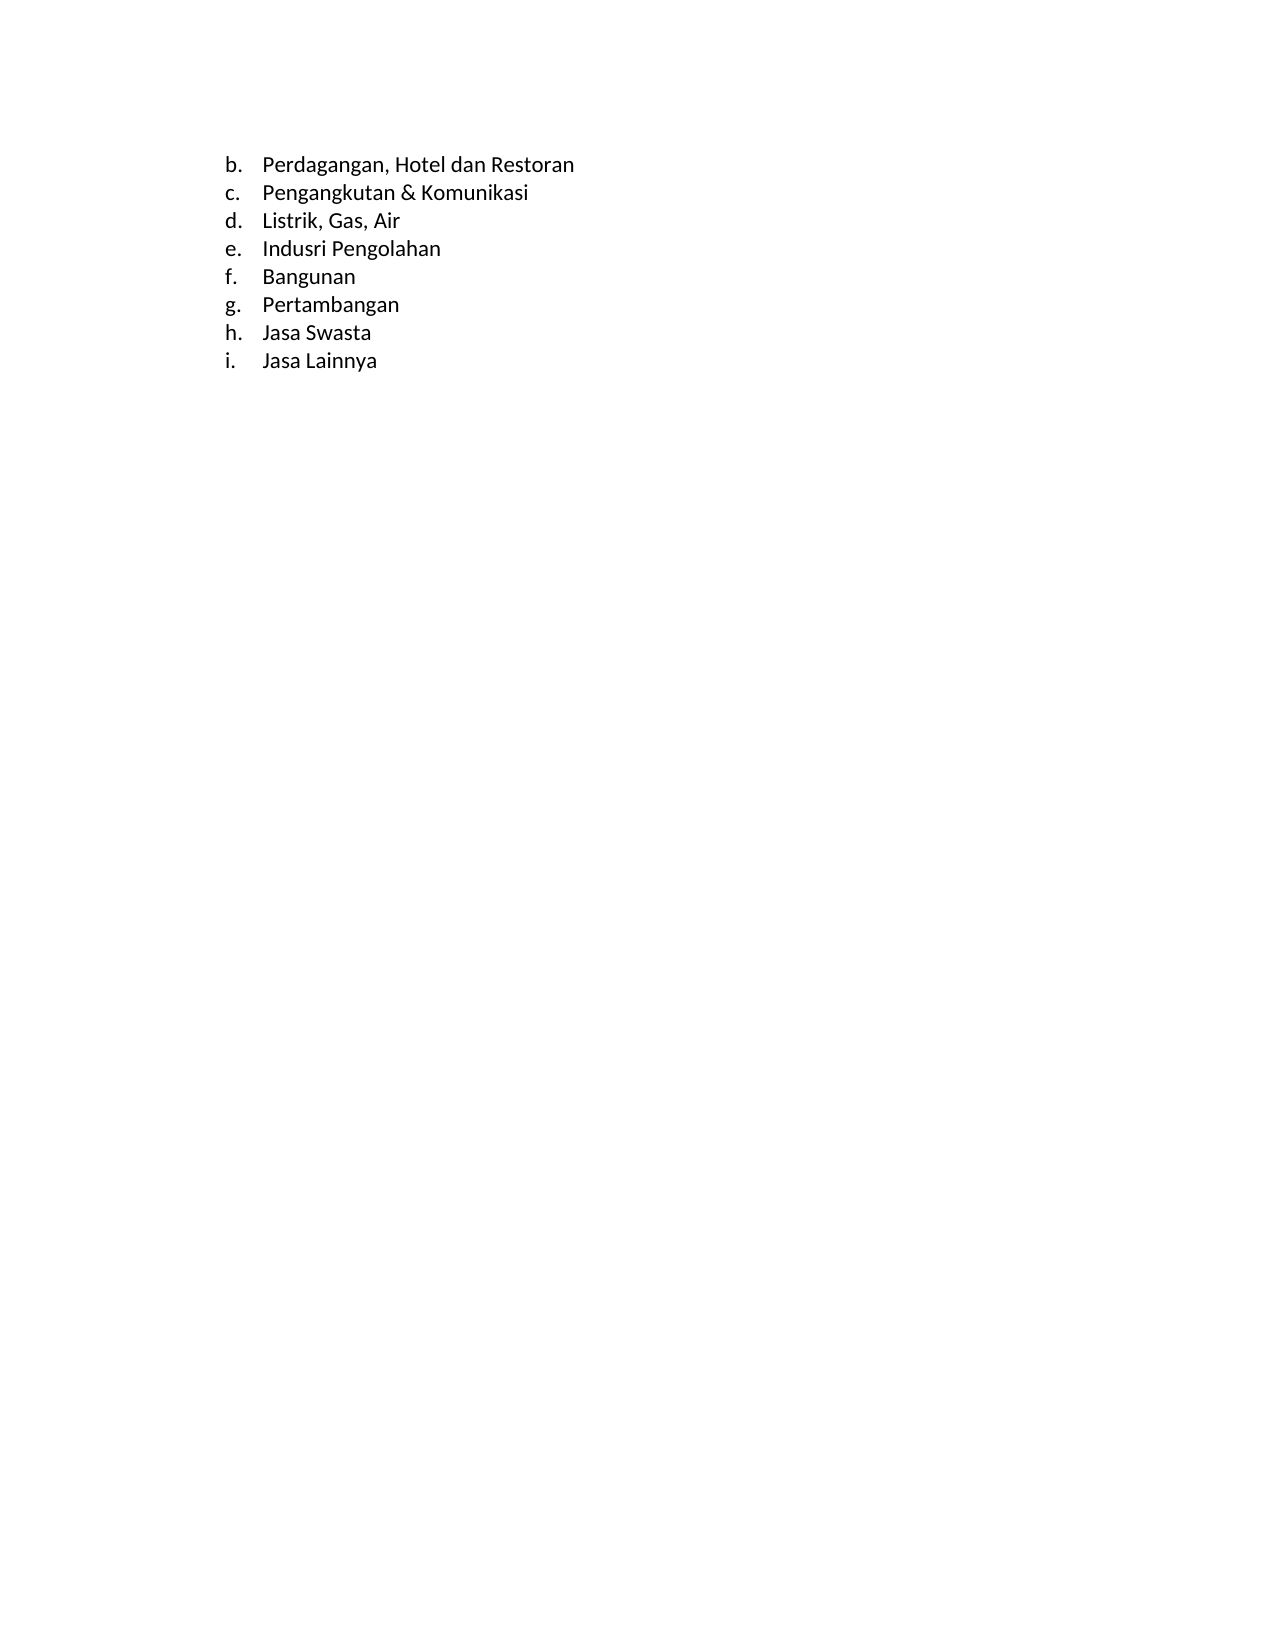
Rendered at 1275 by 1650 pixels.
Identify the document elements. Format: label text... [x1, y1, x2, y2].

list Indusri Pengolahan [225, 234, 1125, 262]
list Jasa Lainnya [225, 346, 1125, 374]
list Listrik, Gas, Air [225, 206, 1125, 234]
list Perdagangan, Hotel dan Restoran [225, 150, 1125, 178]
list Pengangkutan & Komunikasi [225, 178, 1125, 206]
list Jasa Swasta [225, 318, 1125, 346]
list Pertambangan [225, 290, 1125, 318]
list Bangunan [225, 262, 1125, 290]
